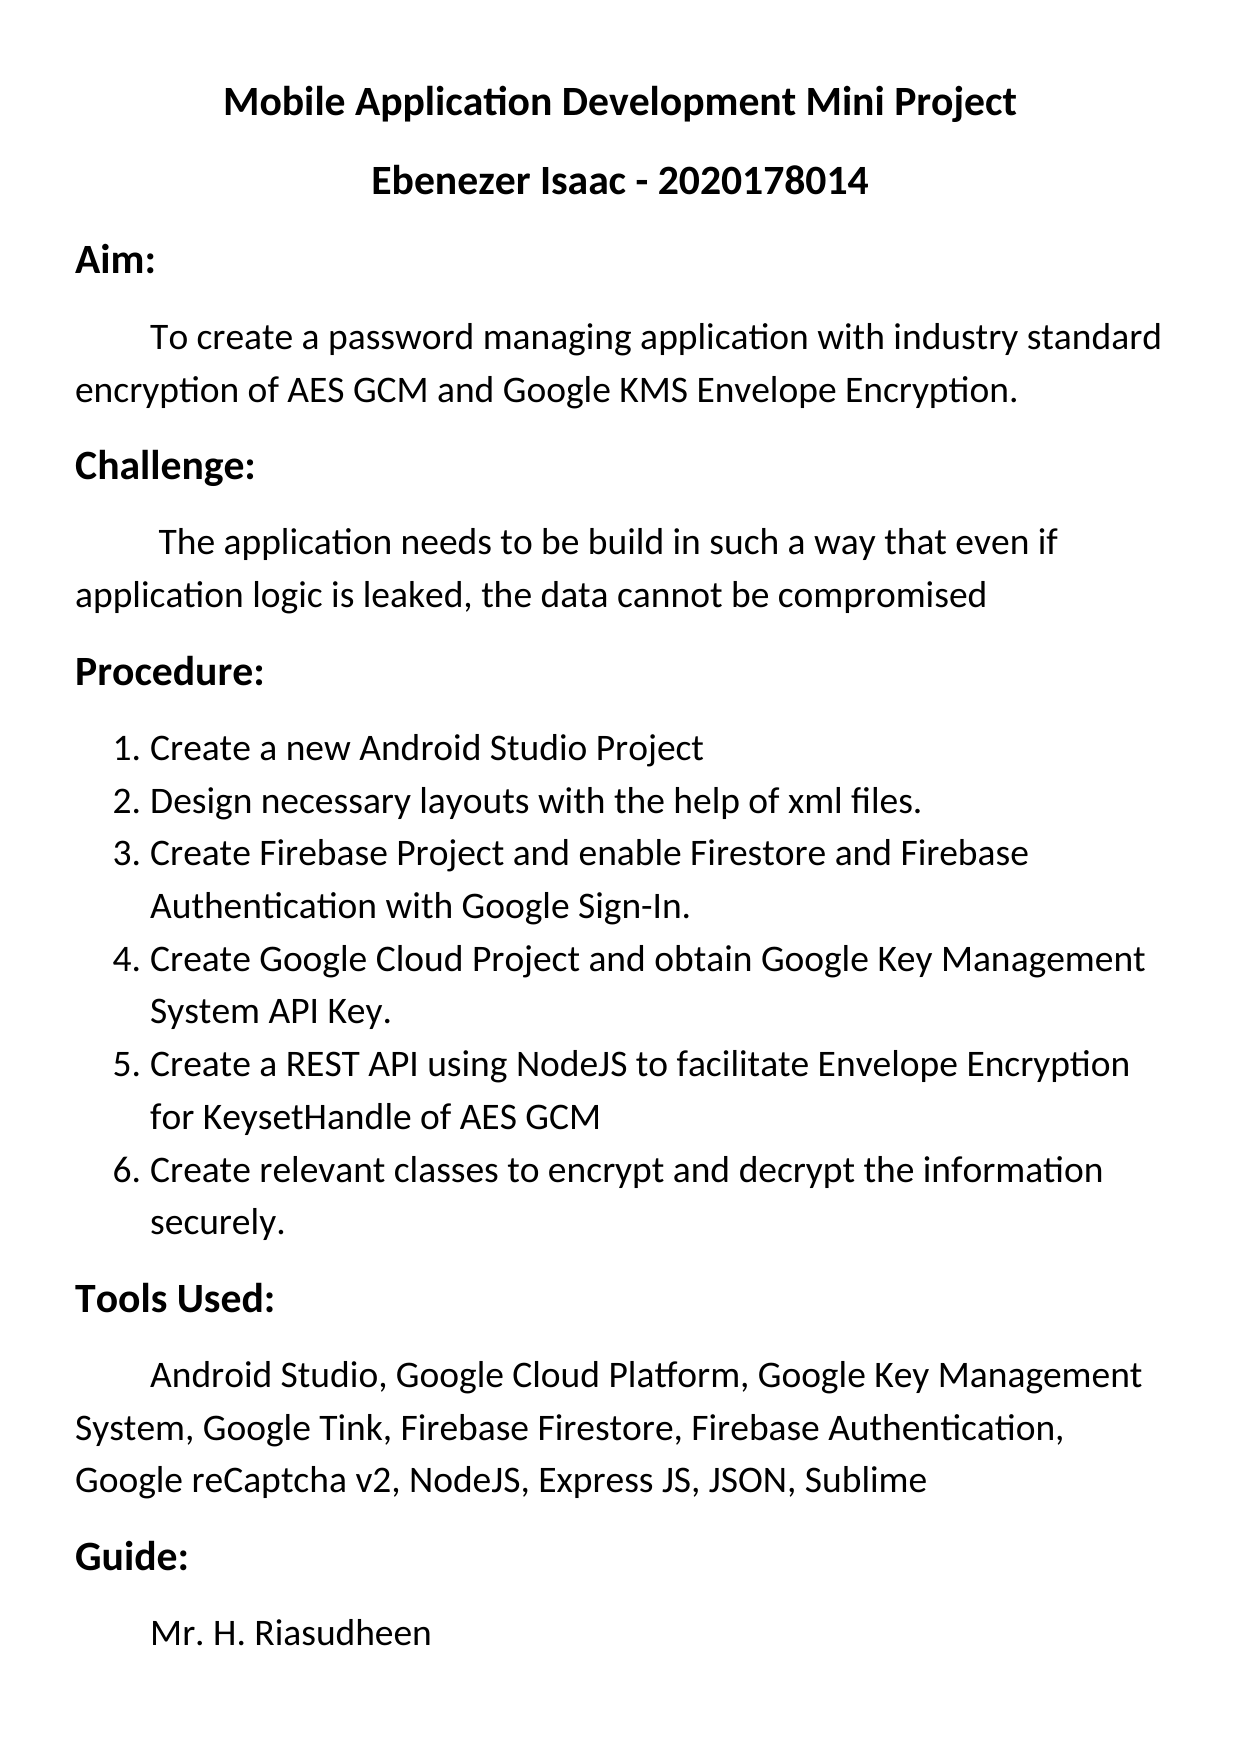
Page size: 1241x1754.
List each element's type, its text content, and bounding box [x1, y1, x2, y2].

list Create Google Cloud Project and obtain Google Key Management System API Key. [112, 935, 1165, 1033]
list Design necessary layouts with the help of xml files. [112, 777, 1165, 822]
list Create a new Android Studio Project [112, 724, 1165, 770]
text Ebenezer Isaac - 2020178014 [75, 154, 1165, 205]
text Mr. H. Riasudheen [75, 1609, 1165, 1655]
list Create relevant classes to encrypt and decrypt the information securely. [112, 1146, 1165, 1244]
list Create a REST API using NodeJS to facilitate Envelope Encryption for KeysetHandle of AES GCM [112, 1040, 1165, 1139]
text To create a password managing application with industry standard encryption of AES GCM and Google KMS Envelope Encryption. [75, 313, 1165, 411]
text Challenge: [75, 439, 1165, 490]
list Create Firebase Project and enable Firestore and Firebase Authentication with Google Sign-In. [112, 829, 1165, 928]
text Mobile Application Development Mini Project [75, 75, 1165, 126]
text Procedure: [75, 644, 1165, 695]
text Android Studio, Google Cloud Platform, Google Key Management System, Google Tink, Firebase Firestore, Firebase Authentication, Google reCaptcha v2, NodeJS, Express JS, JSON, Sublime [75, 1351, 1165, 1502]
text Guide: [75, 1530, 1165, 1581]
text Aim: [75, 233, 1165, 284]
text The application needs to be build in such a way that even if application logic is leaked, the data cannot be compromised [75, 518, 1165, 617]
text Tools Used: [75, 1272, 1165, 1323]
